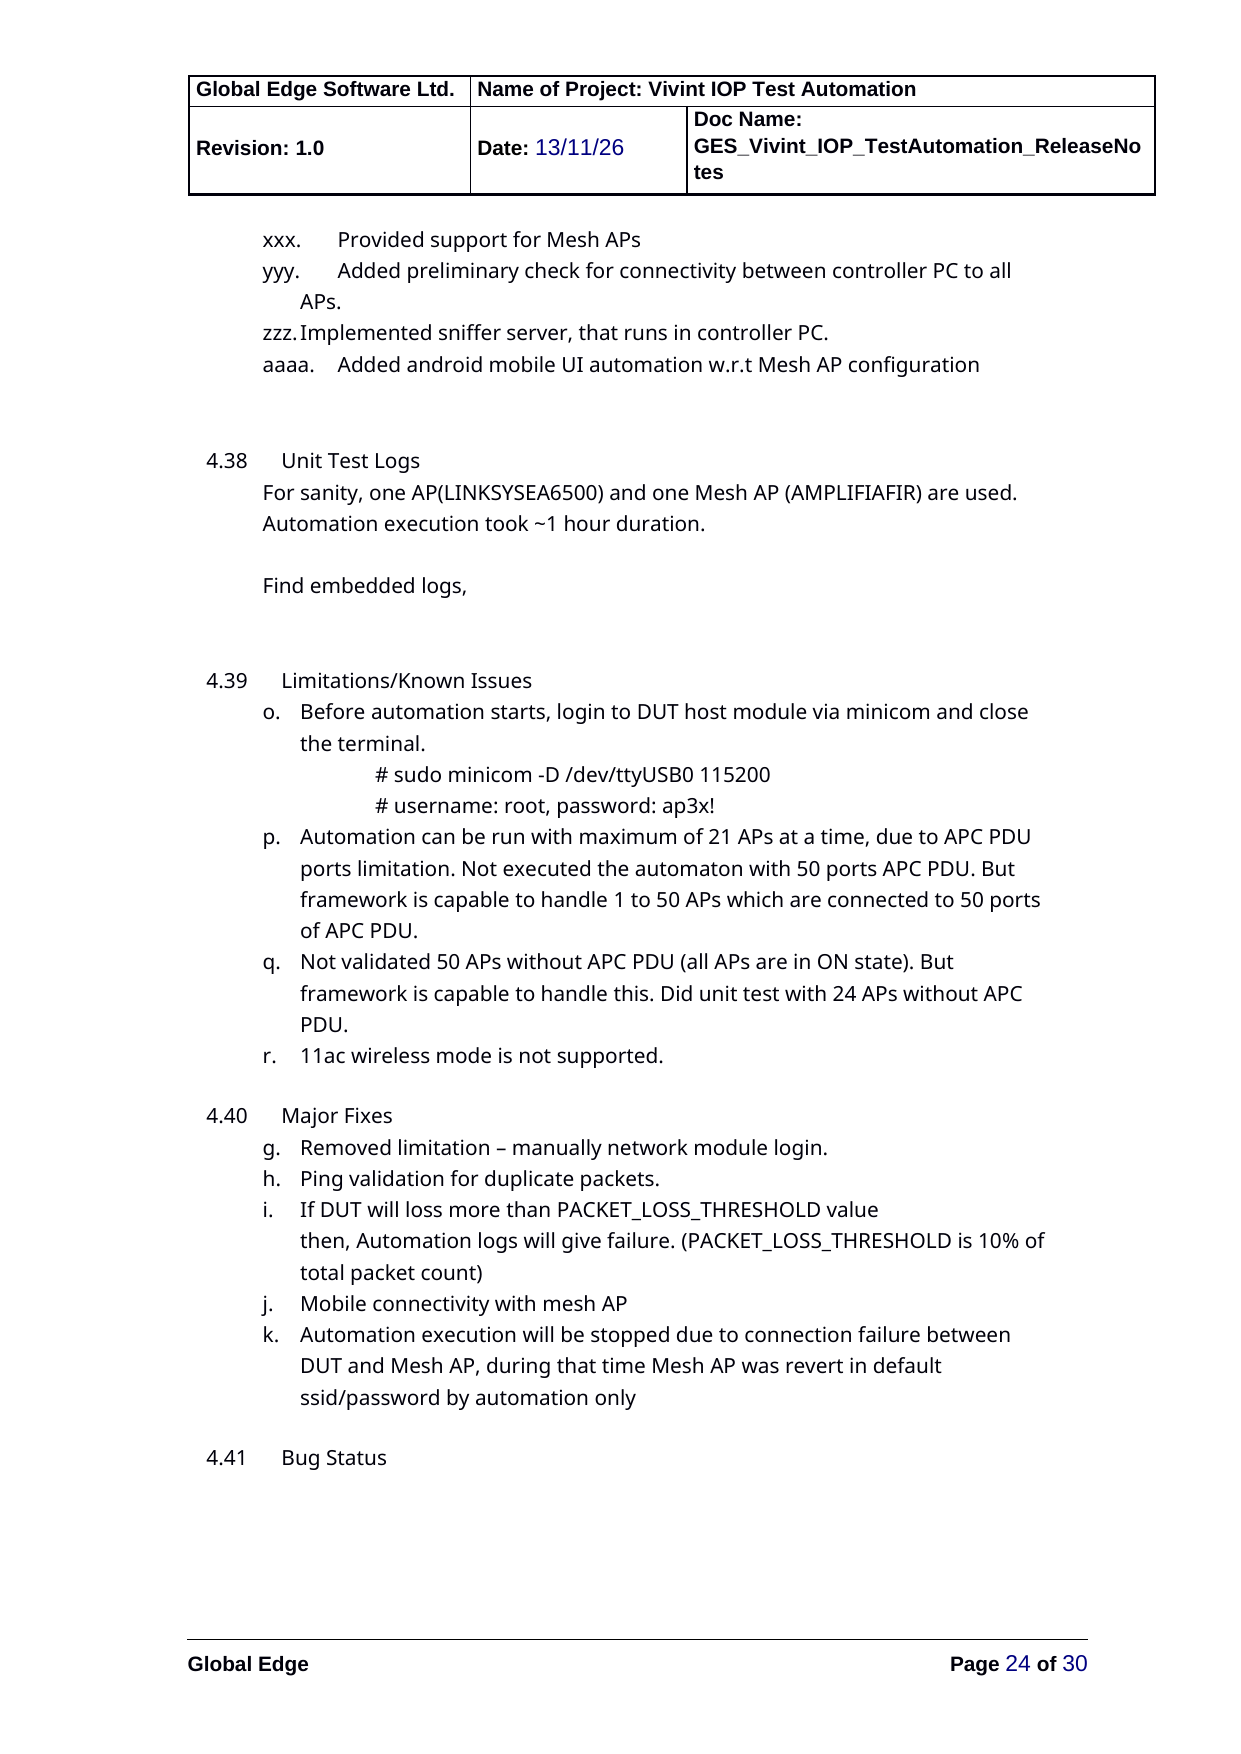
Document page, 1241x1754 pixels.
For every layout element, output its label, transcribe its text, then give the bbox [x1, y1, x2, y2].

text For sanity, one AP(LINKSYSEA6500) and one Mesh AP (AMPLIFIAFIR) are used. Automation execution took ~1 hour duration. [262, 478, 1053, 537]
subtitle Unit Test Logs [206, 447, 1071, 475]
list Added android mobile UI automation w.r.t Mesh AP configuration [262, 350, 1053, 378]
list Not validated 50 APs without APC PDU (all APs are in ON state). But framework is capable to handle this. Did unit test with 24 APs without APC PDU. [262, 947, 1053, 1038]
list If DUT will loss more than PACKET_LOSS_THRESHOLD value then, Automation logs will give failure. (PACKET_LOSS_THRESHOLD is 10% of total packet count) [262, 1195, 1053, 1286]
text Find embedded logs, [262, 572, 1053, 600]
list Ping validation for duplicate packets. [262, 1164, 1053, 1192]
subtitle Bug Status [206, 1443, 1071, 1471]
list 11ac wireless mode is not supported. [262, 1041, 1053, 1069]
list Removed limitation – manually network module login. [262, 1133, 1053, 1161]
list Mobile connectivity with mesh AP [262, 1289, 1053, 1317]
subtitle Major Fixes [206, 1101, 1071, 1130]
list Added preliminary check for connectivity between controller PC to all APs. [262, 256, 1053, 316]
list Before automation starts, login to DUT host module via minicom and close the terminal. [262, 697, 1053, 757]
list Automation can be run with maximum of 21 APs at a time, due to APC PDU ports limitation. Not executed the automaton with 50 ports APC PDU. But framework is capable to handle 1 to 50 APs which are connected to 50 ports of APC PDU. [262, 822, 1053, 944]
list # username: root, password: ap3x! [375, 791, 1053, 819]
list Automation execution will be stopped due to connection failure between DUT and Mesh AP, during that time Mesh AP was revert in default ssid/password by automation only [262, 1320, 1053, 1411]
list Provided support for Mesh APs [262, 225, 1053, 253]
subtitle Limitations/Known Issues [206, 666, 1071, 694]
list Implemented sniffer server, that runs in controller PC. [262, 318, 1053, 347]
list # sudo minicom -D /dev/ttyUSB0 115200 [375, 760, 1053, 788]
